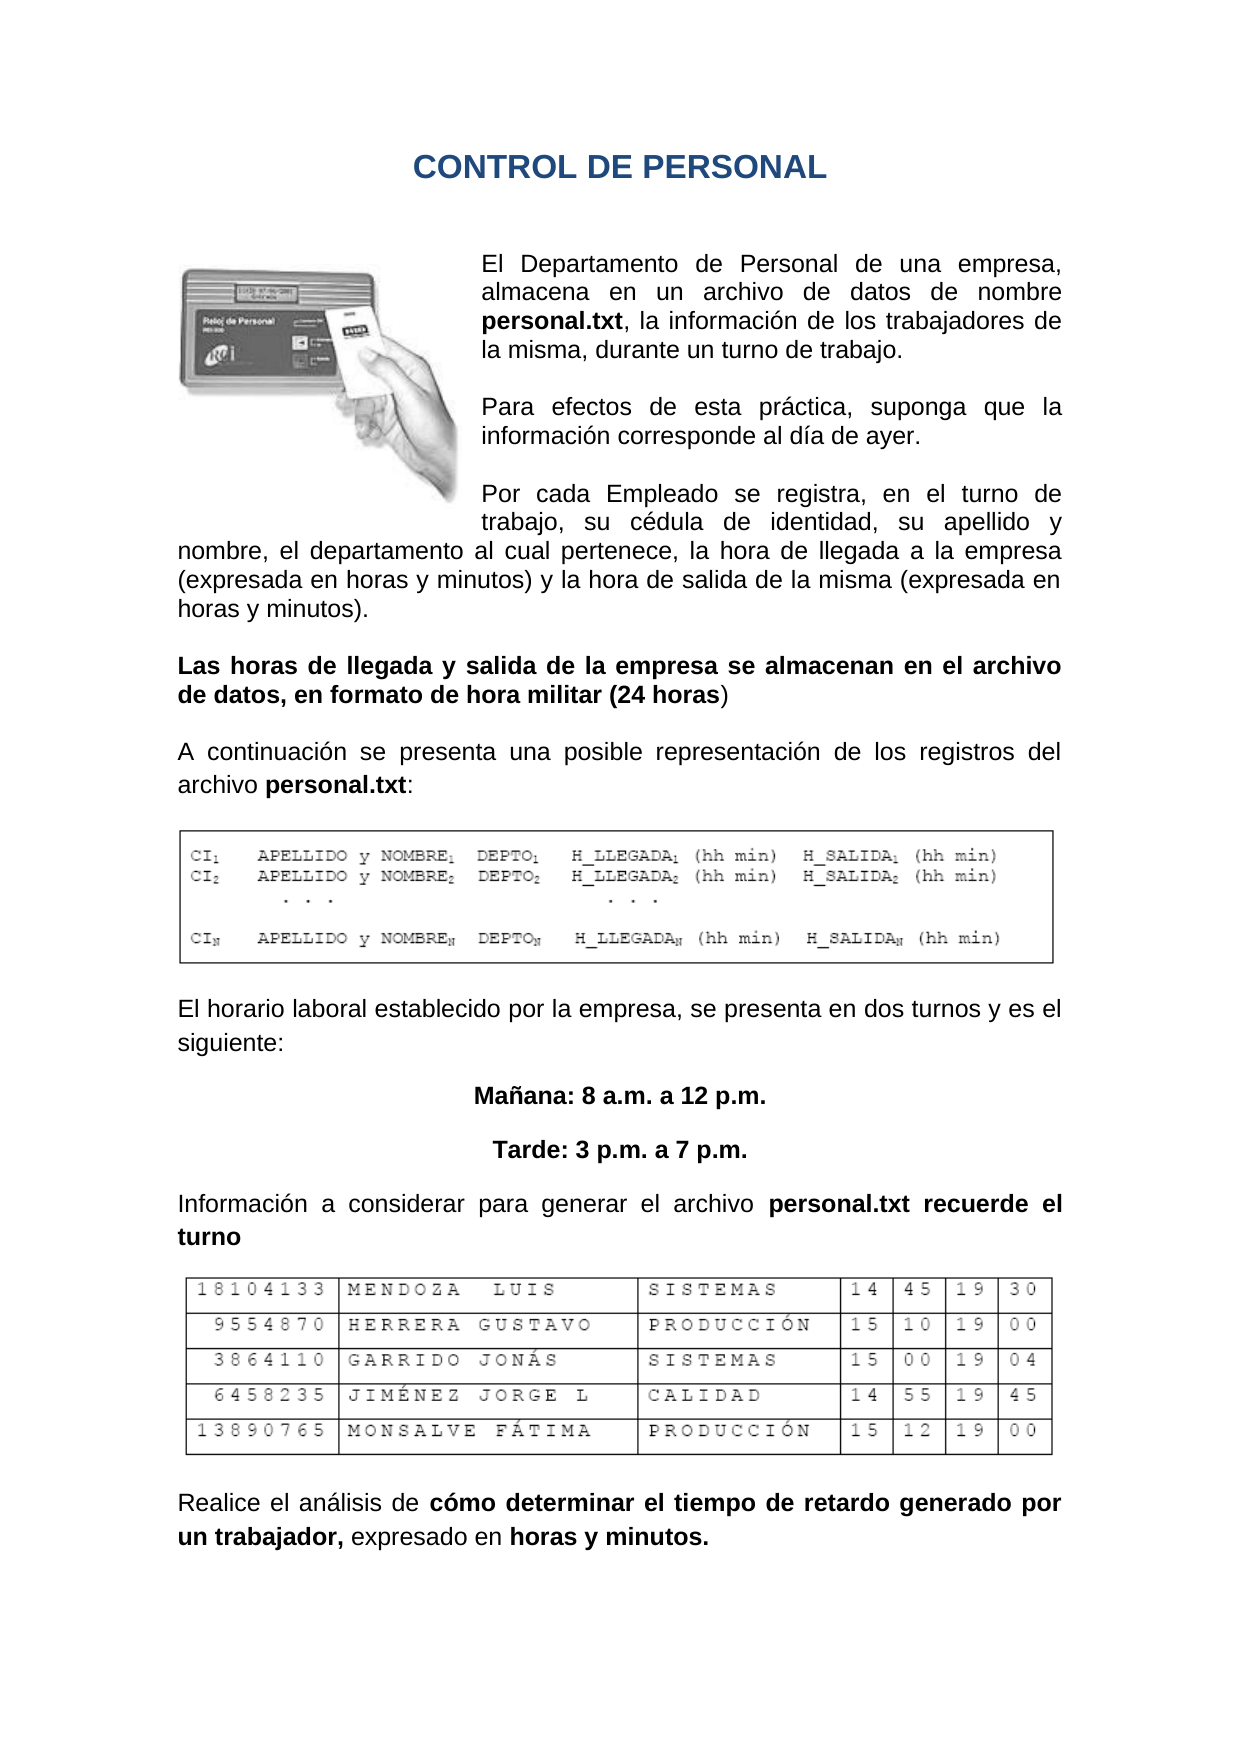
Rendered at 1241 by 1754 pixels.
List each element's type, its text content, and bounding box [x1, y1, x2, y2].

text A continuación se presenta una posible representación de los registros del archivo personal.txt: [177, 737, 1063, 799]
text El Departamento de Personal de una empresa, almacena en un archivo de datos de nombre personal.txt, la información de los trabajadores de la misma, durante un turno de trabajo. [177, 248, 1063, 363]
text Para efectos de esta práctica, suponga que la información corresponde al día de ayer. [463, 392, 1063, 450]
picture [177, 1276, 1059, 1464]
text Por cada Empleado se registra, en el turno de trabajo, su cédula de identidad, su apellido y nombre, el departamento al cual pertenece, la hora de llegada a la empresa (expresada en horas y minutos) y la hora de salida de la misma (expresada en horas y minutos). [177, 478, 1063, 622]
text CONTROL DE PERSONAL [177, 148, 1063, 186]
text Tarde: 3 p.m. a 7 p.m. [177, 1135, 1063, 1164]
text Mañana: 8 a.m. a 12 p.m. [177, 1081, 1063, 1110]
text El horario laboral establecido por la empresa, se presenta en dos turnos y es el siguiente: [177, 994, 1063, 1056]
text Información a considerar para generar el archivo personal.txt recuerde el turno [177, 1189, 1063, 1251]
text Las horas de llegada y salida de la empresa se almacenan en el archivo de datos, en formato de hora militar (24 horas) [177, 651, 1063, 708]
picture [177, 824, 1064, 970]
text Realice el análisis de cómo determinar el tiempo de retardo generado por un trabajador, expresado en horas y minutos. [177, 1488, 1063, 1550]
